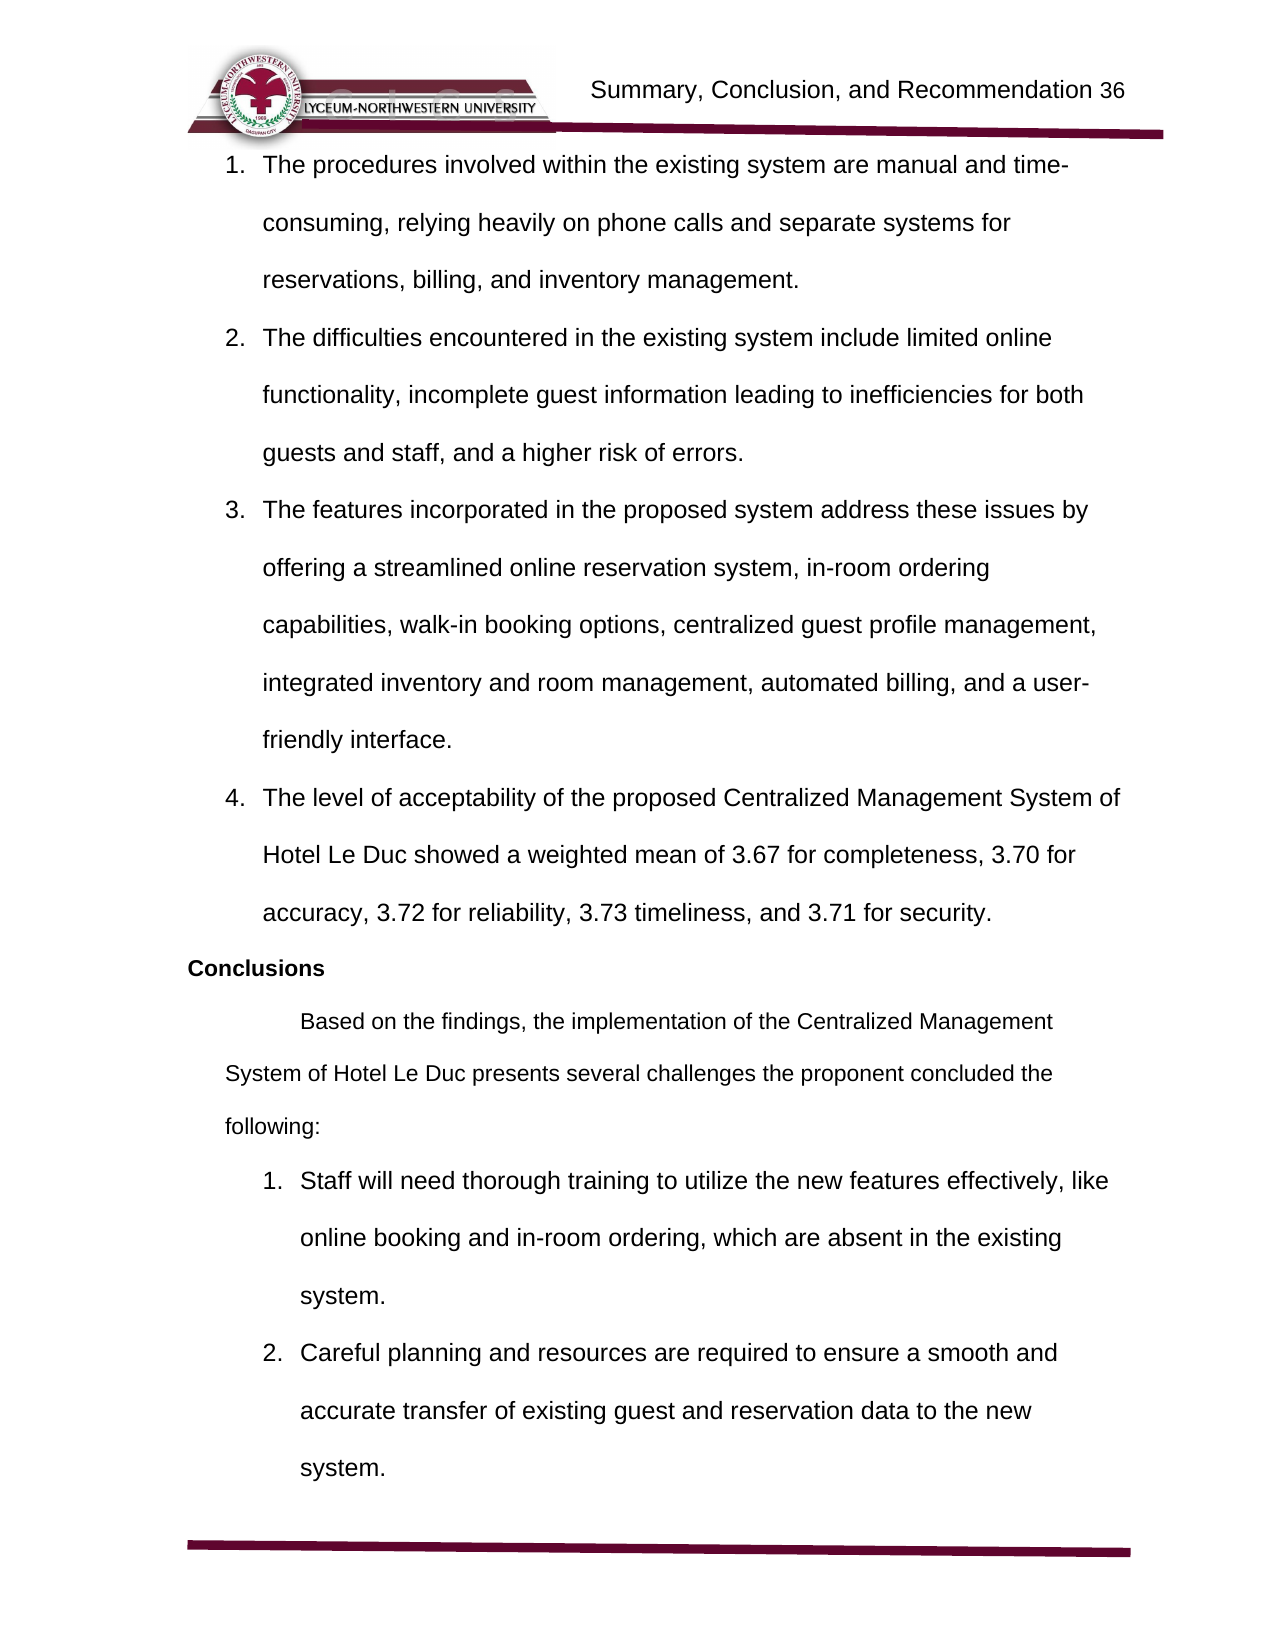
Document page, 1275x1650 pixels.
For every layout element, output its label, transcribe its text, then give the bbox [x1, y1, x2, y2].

list The procedures involved within the existing system are manual and time-consuming, relying heavily on phone calls and separate systems for reservations, billing, and inventory management. [225, 150, 1125, 294]
list The features incorporated in the proposed system address these issues by offering a streamlined online reservation system, in-room ordering capabilities, walk-in booking options, centralized guest profile management, integrated inventory and room management, automated billing, and a user-friendly interface. [225, 495, 1125, 754]
list Careful planning and resources are required to ensure a smooth and accurate transfer of existing guest and reservation data to the new system. [262, 1338, 1125, 1482]
list Staff will need thorough training to utilize the new features effectively, like online booking and in-room ordering, which are absent in the existing system. [262, 1166, 1125, 1309]
text Conclusions [187, 955, 1125, 981]
text Based on the findings, the implementation of the Centralized Management System of Hotel Le Duc presents several challenges the proponent concluded the following: [225, 1008, 1125, 1139]
picture [187, 45, 557, 150]
list The difficulties encountered in the existing system include limited online functionality, incomplete guest information leading to inefficiencies for both guests and staff, and a higher risk of errors. [225, 322, 1125, 466]
list The level of acceptability of the proposed Centralized Management System of Hotel Le Duc showed a weighted mean of 3.67 for completeness, 3.70 for accuracy, 3.72 for reliability, 3.73 timeliness, and 3.71 for security. [225, 782, 1125, 926]
